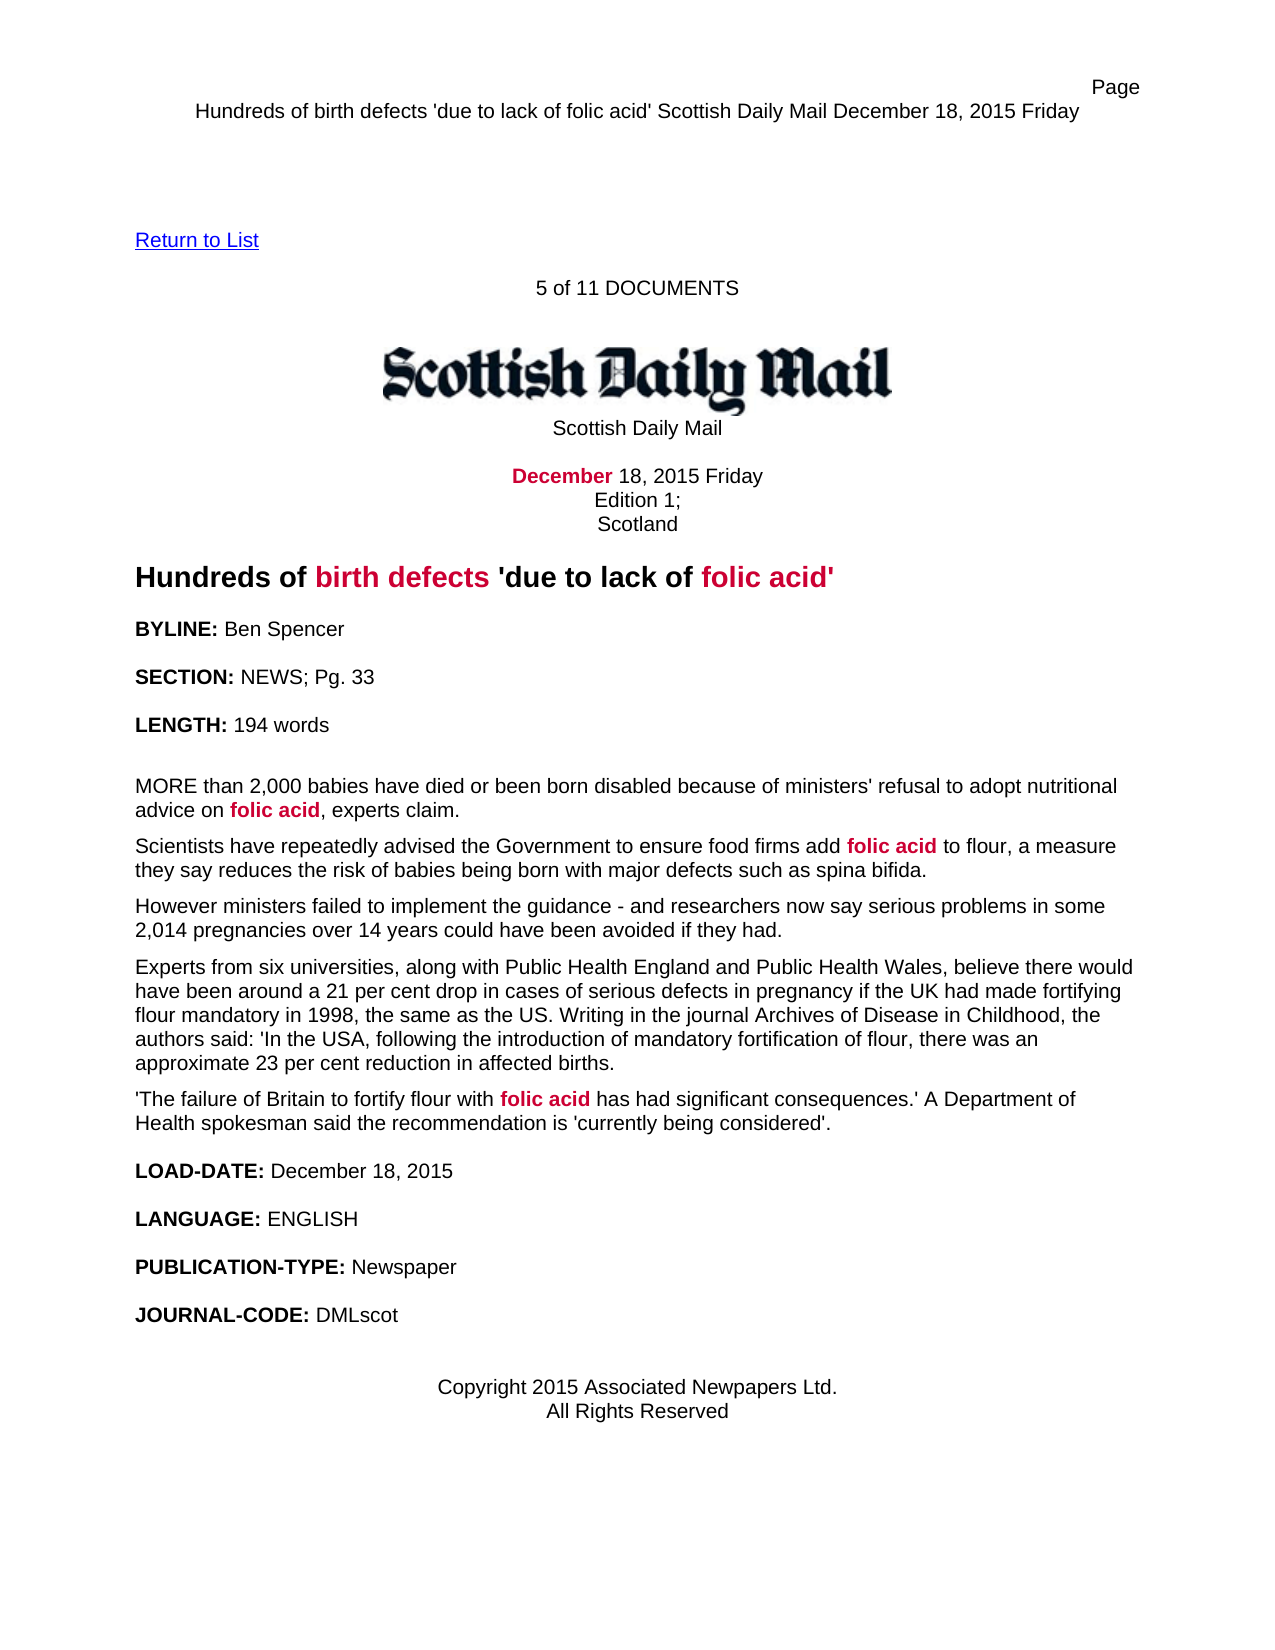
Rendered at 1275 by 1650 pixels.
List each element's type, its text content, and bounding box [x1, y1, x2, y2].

text 'The failure of Britain to fortify flour with folic acid has had significant consequences.' A Department of Health spokesman said the recommendation is 'currently being considered'. [135, 1087, 1140, 1135]
text 5 of 11 DOCUMENTS [135, 276, 1140, 300]
text JOURNAL-CODE: DMLscot [135, 1303, 1140, 1327]
text All Rights Reserved [135, 1398, 1140, 1422]
text PUBLICATION-TYPE: Newspaper [135, 1255, 1140, 1279]
text SECTION: NEWS; Pg. 33 [135, 665, 1140, 689]
text December 18, 2015 Friday [260, 464, 1015, 488]
text Copyright 2015 Associated Newpapers Ltd. [135, 1374, 1140, 1398]
text Scotland [260, 512, 1015, 536]
text Hundreds of birth defects 'due to lack of folic acid' [135, 560, 1140, 593]
text Return to List [135, 228, 1140, 252]
text Scottish Daily Mail [135, 416, 1140, 440]
text Scientists have repeatedly advised the Government to ensure food firms add folic acid to flour, a measure they say reduces the risk of babies being born with major defects such as spina bifida. [135, 834, 1140, 882]
text Edition 1; [260, 488, 1015, 512]
text LENGTH: 194 words [135, 713, 1140, 737]
picture [383, 347, 892, 416]
text LANGUAGE: ENGLISH [135, 1207, 1140, 1231]
text Experts from six universities, along with Public Health England and Public Health Wales, believe there would have been around a 21 per cent drop in cases of serious defects in pregnancy if the UK had made fortifying flour mandatory in 1998, the same as the US. Writing in the journal Archives of Disease in Childhood, the authors said: 'In the USA, following the introduction of mandatory fortification of flour, there was an approximate 23 per cent reduction in affected births. [135, 955, 1140, 1074]
text LOAD-DATE: December 18, 2015 [135, 1159, 1140, 1183]
text However ministers failed to implement the guidance - and researchers now say serious problems in some 2,014 pregnancies over 14 years could have been avoided if they had. [135, 894, 1140, 942]
text BYLINE: Ben Spencer [135, 617, 1140, 641]
text MORE than 2,000 babies have died or been born disabled because of ministers' refusal to adopt nutritional advice on folic acid, experts claim. [135, 773, 1140, 821]
